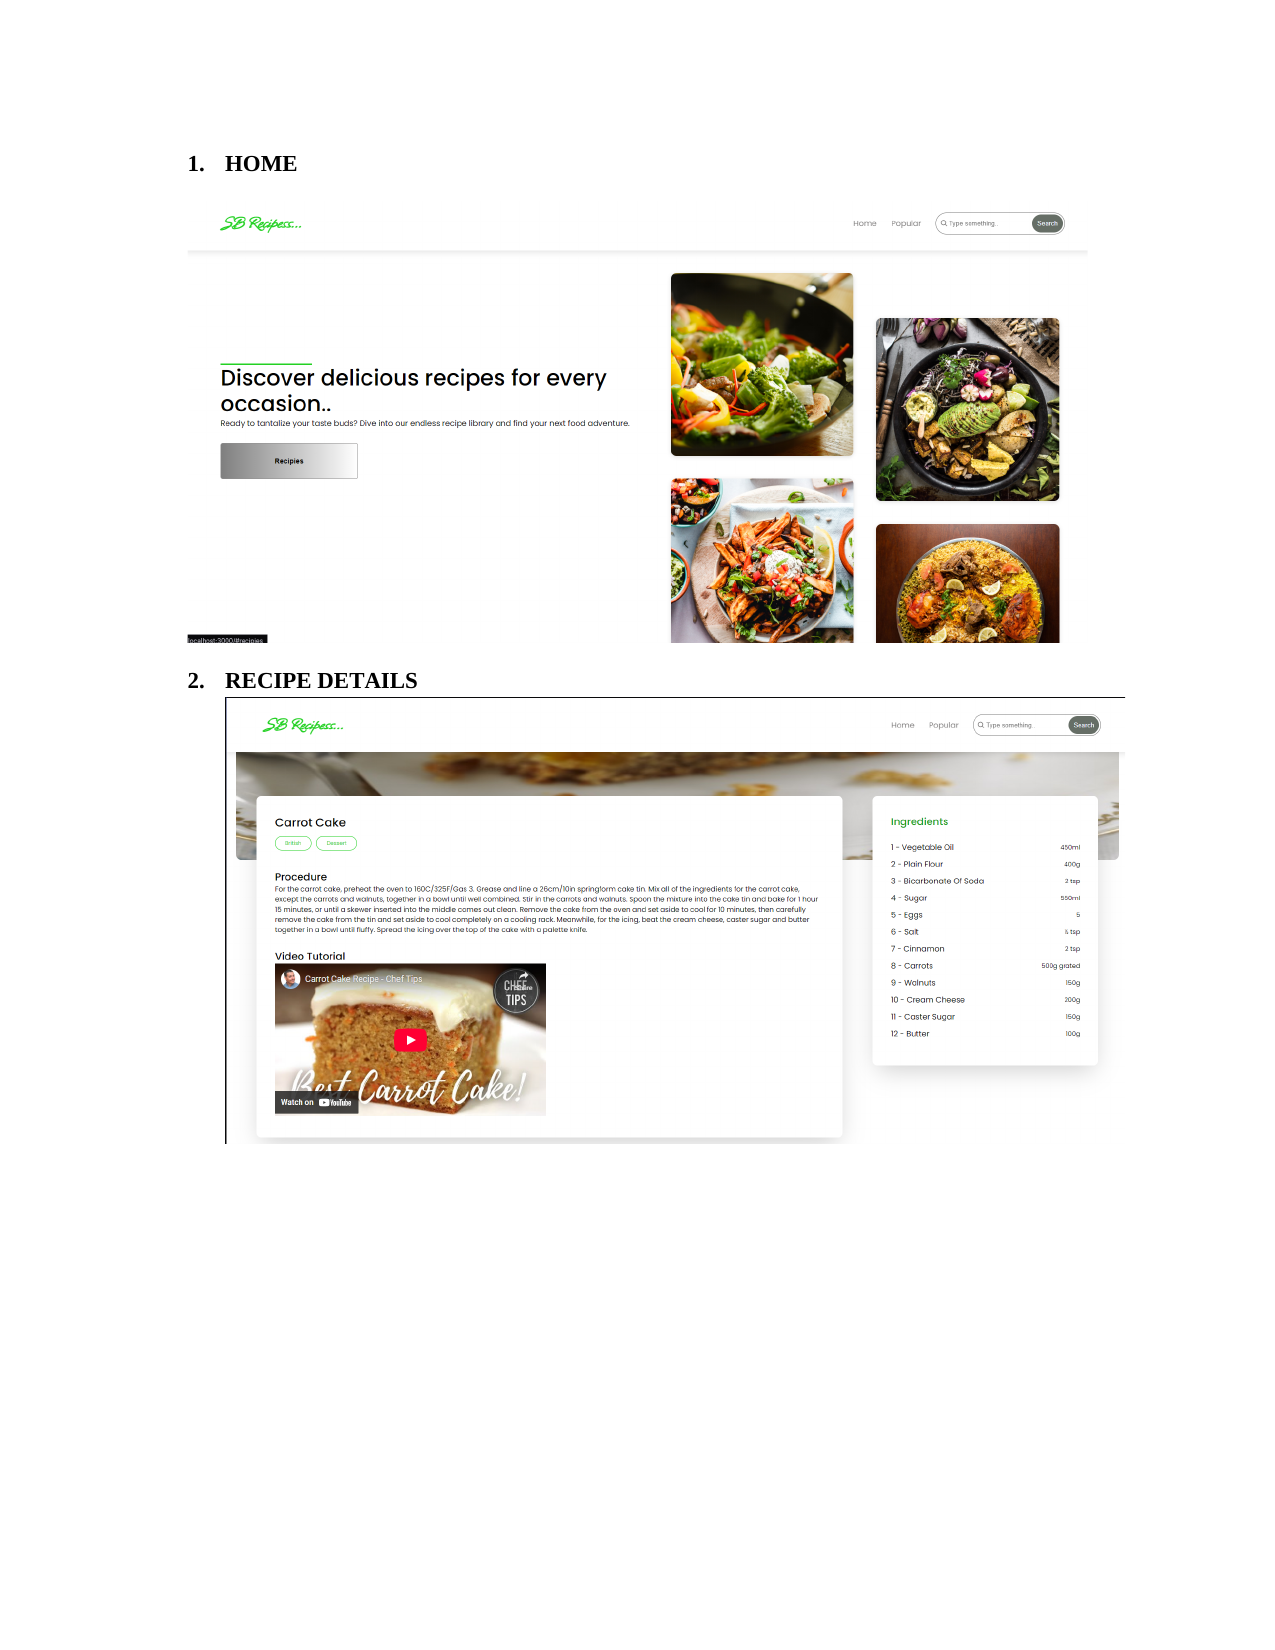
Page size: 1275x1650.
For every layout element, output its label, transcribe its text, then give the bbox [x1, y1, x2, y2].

picture [225, 697, 1125, 1144]
list RECIPE DETAILS [187, 667, 1087, 694]
list HOME [187, 150, 1087, 176]
picture [187, 201, 1088, 643]
